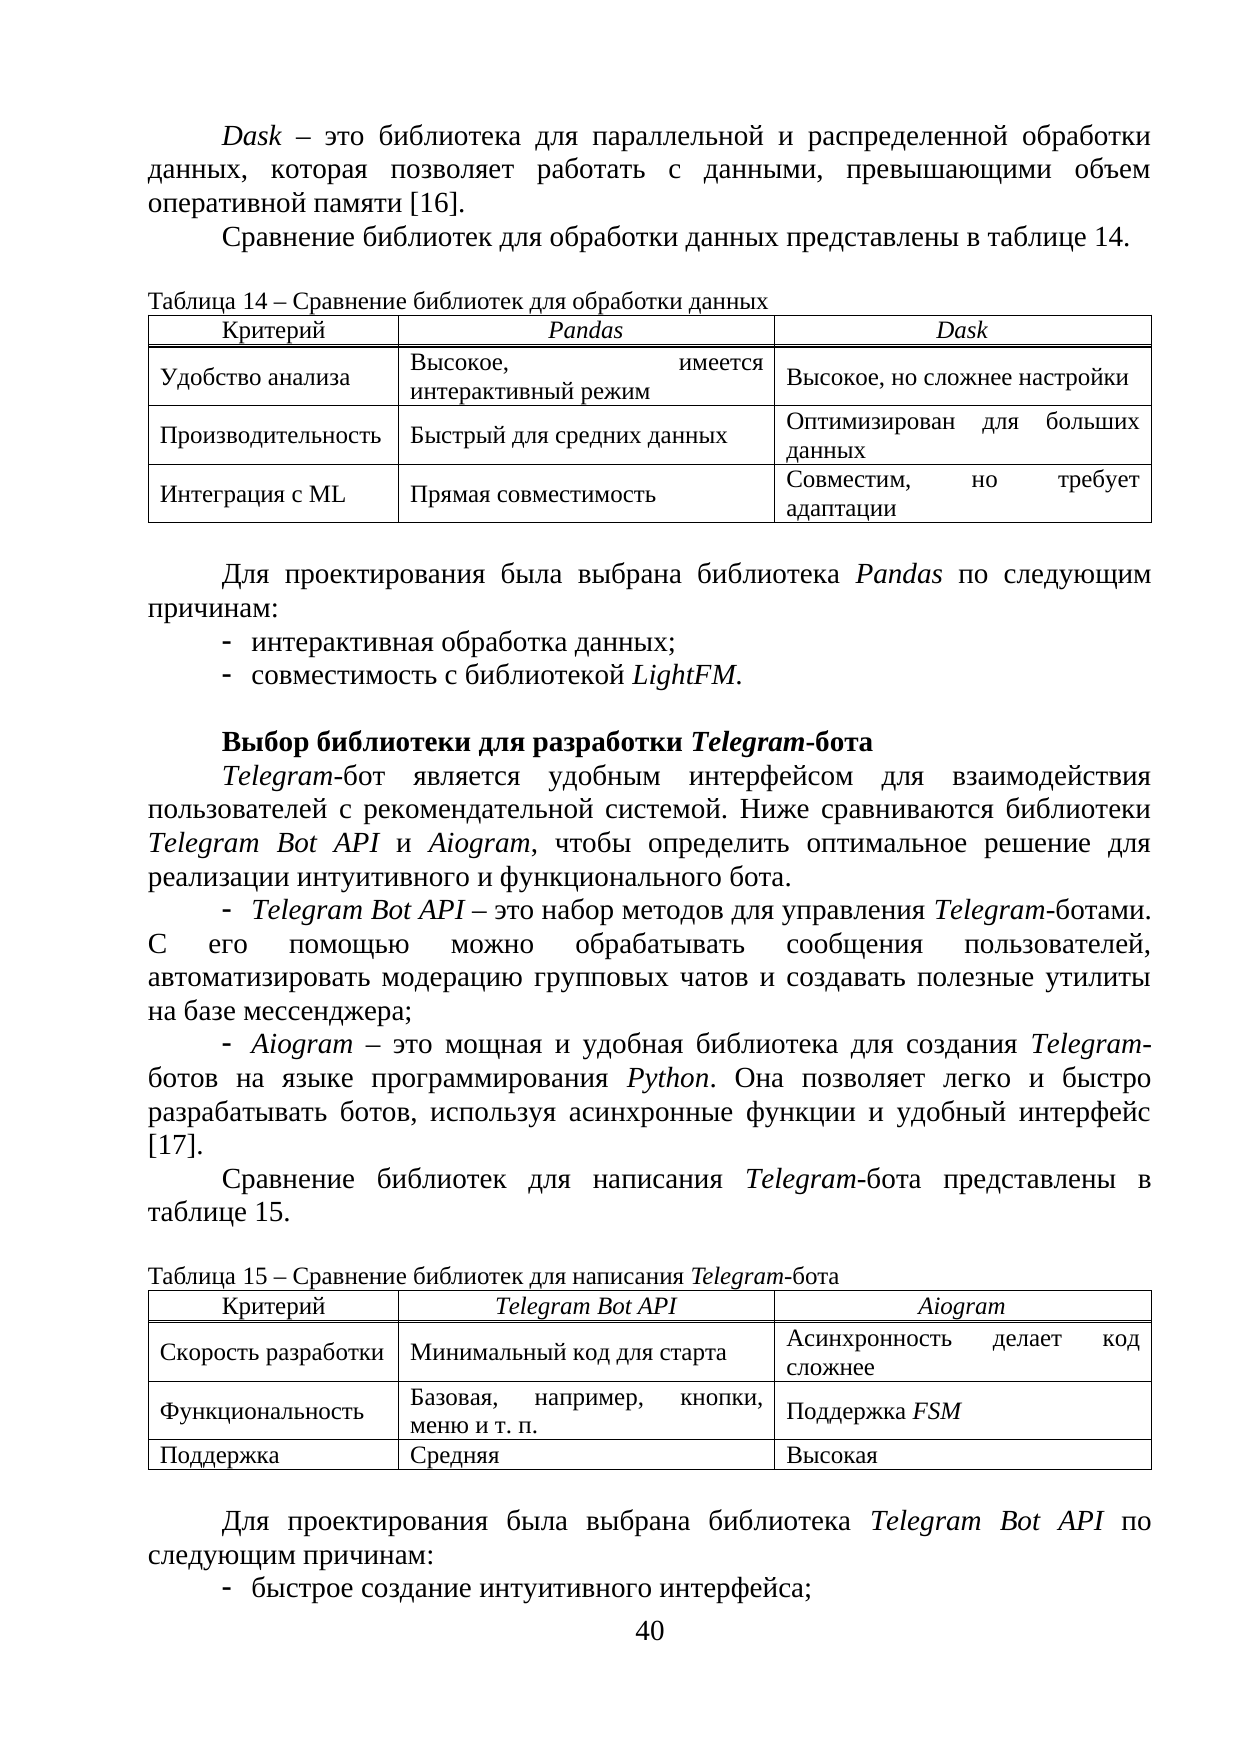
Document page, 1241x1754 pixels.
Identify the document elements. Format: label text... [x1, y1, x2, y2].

table_cell Производительность [149, 406, 398, 463]
list интерактивная обработка данных; [148, 624, 1152, 657]
text Сравнение библиотек для обработки данных представлены в таблице 14. [148, 219, 1152, 252]
table_cell Прямая совместимость [399, 465, 774, 522]
table_cell Высокая [775, 1440, 1151, 1469]
table_cell Поддержка FSM [775, 1382, 1151, 1439]
table_cell Интеграция с ML [149, 465, 398, 522]
table_cell Высокое, но сложнее настройки [775, 348, 1151, 405]
list Aiogram – это мощная и удобная библиотека для создания Telegram-ботов на языке программирования Python. Она позволяет легко и быстро разрабатывать ботов, используя асинхронные функции и удобный интерфейс [17]. [148, 1027, 1152, 1161]
list Telegram Bot API – это набор методов для управления Telegram-ботами. С его помощью можно обрабатывать сообщения пользователей, автоматизировать модерацию групповых чатов и создавать полезные утилиты на базе мессенджера; [148, 892, 1152, 1027]
table_cell Асинхронность делает код сложнее [775, 1323, 1151, 1381]
list быстрое создание интуитивного интерфейса; [148, 1571, 1152, 1604]
text Для проектирования была выбрана библиотека Telegram Bot API по следующим причинам: [148, 1503, 1152, 1571]
text Dask – это библиотека для параллельной и распределенной обработки данных, которая позволяет работать с данными, превышающими объем оперативной памяти [16]. [148, 118, 1152, 219]
text Таблица 14 – Сравнение библиотек для обработки данных [148, 286, 1152, 314]
table_header Telegram Bot API [399, 1291, 774, 1320]
text Telegram-бот является удобным интерфейсом для взаимодействия пользователей с рекомендательной системой. Ниже сравниваются библиотеки Telegram Bot API и Aiogram, чтобы определить оптимальное решение для реализации интуитивного и функционального бота. [148, 758, 1152, 892]
table_header Aiogram [775, 1291, 1151, 1320]
table_header Критерий [149, 316, 398, 344]
table_cell Высокое, имеется интерактивный режим [399, 348, 774, 405]
table_cell Средняя [399, 1440, 774, 1469]
table_header Pandas [399, 316, 774, 344]
table_cell Скорость разработки [149, 1323, 398, 1381]
text Сравнение библиотек для написания Telegram-бота представлены в таблице 15. [148, 1161, 1152, 1228]
table_cell Оптимизирован для больших данных [775, 406, 1151, 463]
table_cell Функциональность [149, 1382, 398, 1439]
table_header Dask [775, 316, 1151, 344]
text Таблица 15 – Сравнение библиотек для написания Telegram-бота [148, 1261, 1152, 1290]
list совместимость с библиотекой LightFM. [148, 657, 1152, 691]
text Для проектирования была выбрана библиотека Pandas по следующим причинам: [148, 557, 1152, 624]
text Выбор библиотеки для разработки Telegram-бота [148, 724, 1152, 758]
table_cell Поддержка [149, 1440, 398, 1469]
table_cell Совместим, но требует адаптации [775, 465, 1151, 522]
table_header Критерий [149, 1291, 398, 1320]
table_cell Базовая, например, кнопки, меню и т. п. [399, 1382, 774, 1439]
table_cell Быстрый для средних данных [399, 406, 774, 463]
table_cell Минимальный код для старта [399, 1323, 774, 1381]
table_cell Удобство анализа [149, 348, 398, 405]
